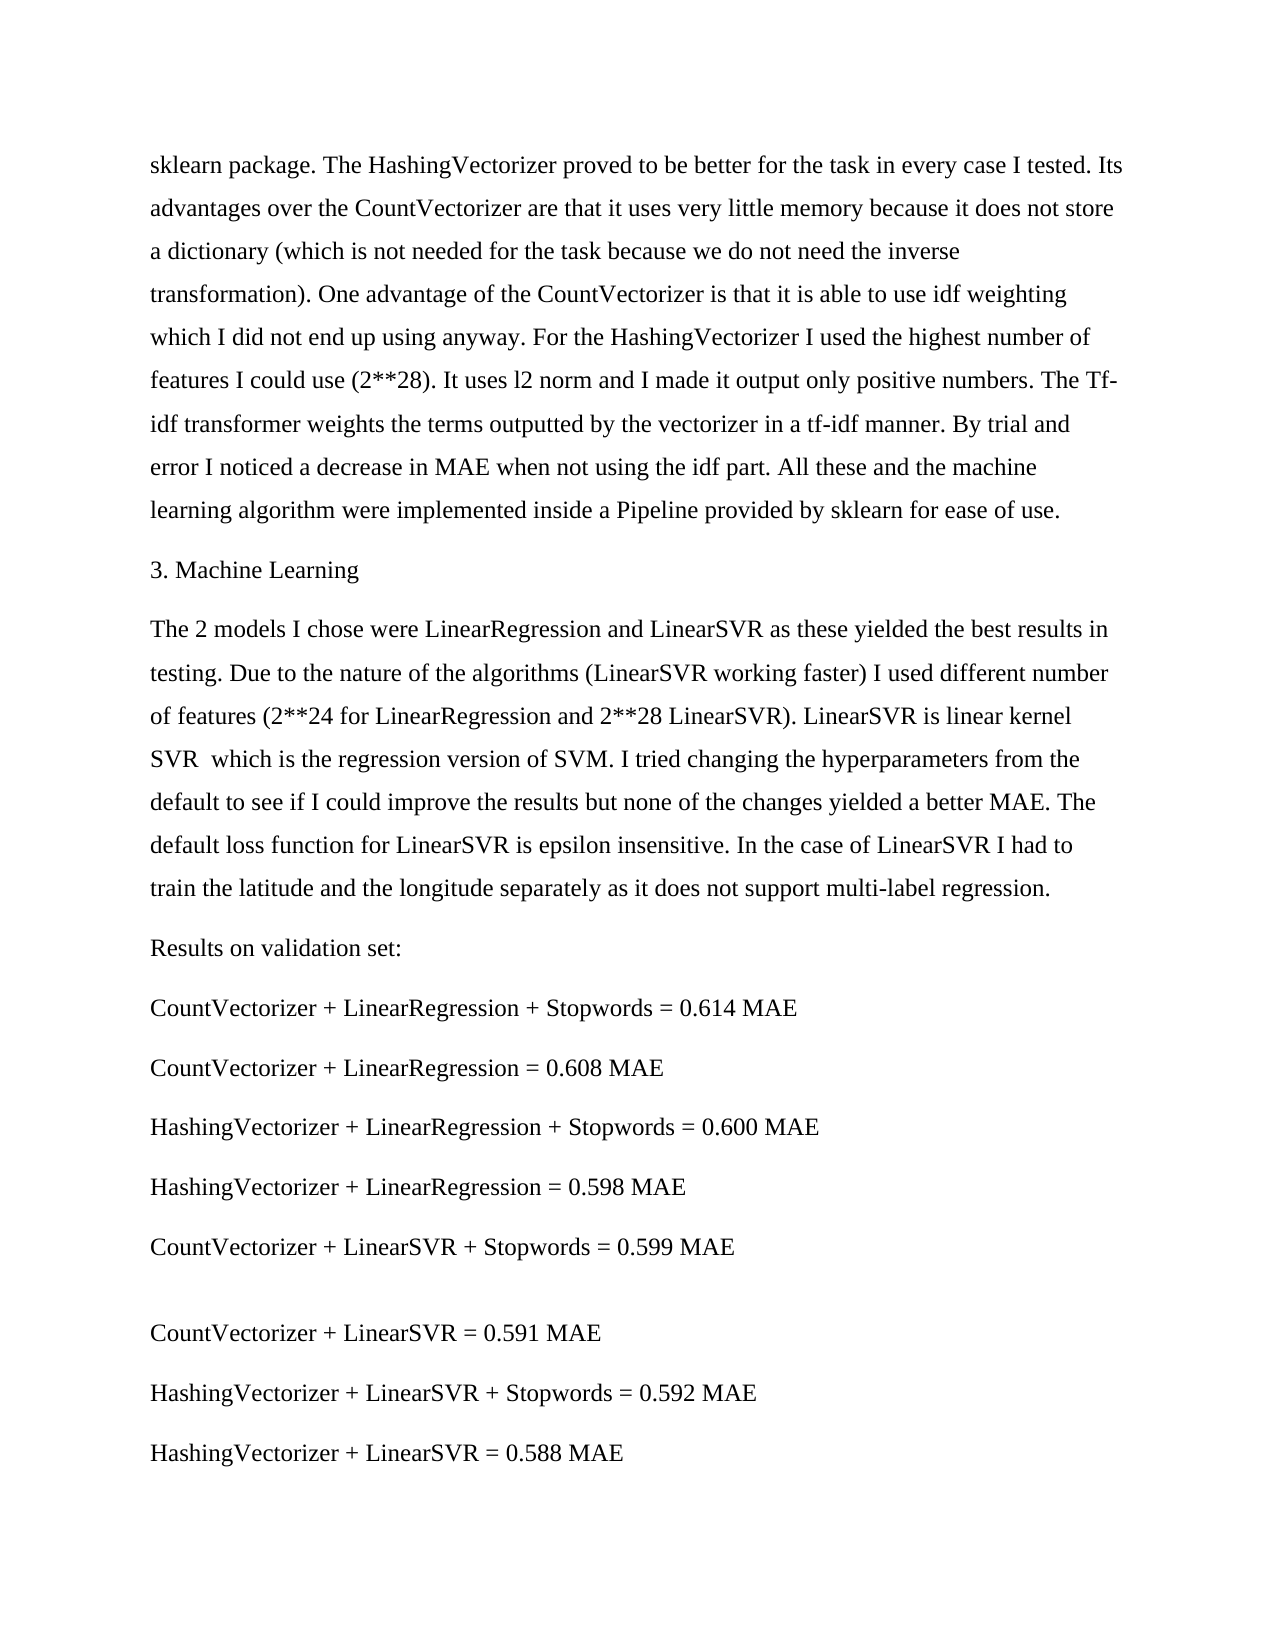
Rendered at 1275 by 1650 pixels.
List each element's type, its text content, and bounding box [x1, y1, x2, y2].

text CountVectorizer + LinearSVR = 0.591 MAE [150, 1318, 1125, 1347]
text HashingVectorizer + LinearSVR + Stopwords = 0.592 MAE [150, 1378, 1125, 1407]
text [150, 150, 1125, 524]
text 3. Machine Learning [150, 555, 1125, 583]
text The 2 models I chose were LinearRegression and LinearSVR as these yielded the best results in testing. Due to the nature of the algorithms (LinearSVR working faster) I used different number of features (2**24 for LinearRegression and 2**28 LinearSVR). LinearSVR is linear kernel SVR which is the regression version of SVM. I tried changing the hyperparameters from the default to see if I could improve the results but none of the changes yielded a better MAE. The default loss function for LinearSVR is epsilon insensitive. In the case of LinearSVR I had to train the latitude and the longitude separately as it does not support multi-label regression. [150, 614, 1125, 902]
text Results on validation set: [150, 933, 1125, 962]
text CountVectorizer + LinearSVR + Stopwords = 0.599 MAE [150, 1232, 1125, 1261]
text CountVectorizer + LinearRegression + Stopwords = 0.614 MAE [150, 993, 1125, 1022]
text HashingVectorizer + LinearRegression + Stopwords = 0.600 MAE [150, 1112, 1125, 1141]
text HashingVectorizer + LinearRegression = 0.598 MAE [150, 1172, 1125, 1201]
text HashingVectorizer + LinearSVR = 0.588 MAE [150, 1438, 1125, 1467]
text CountVectorizer + LinearRegression = 0.608 MAE [150, 1053, 1125, 1081]
